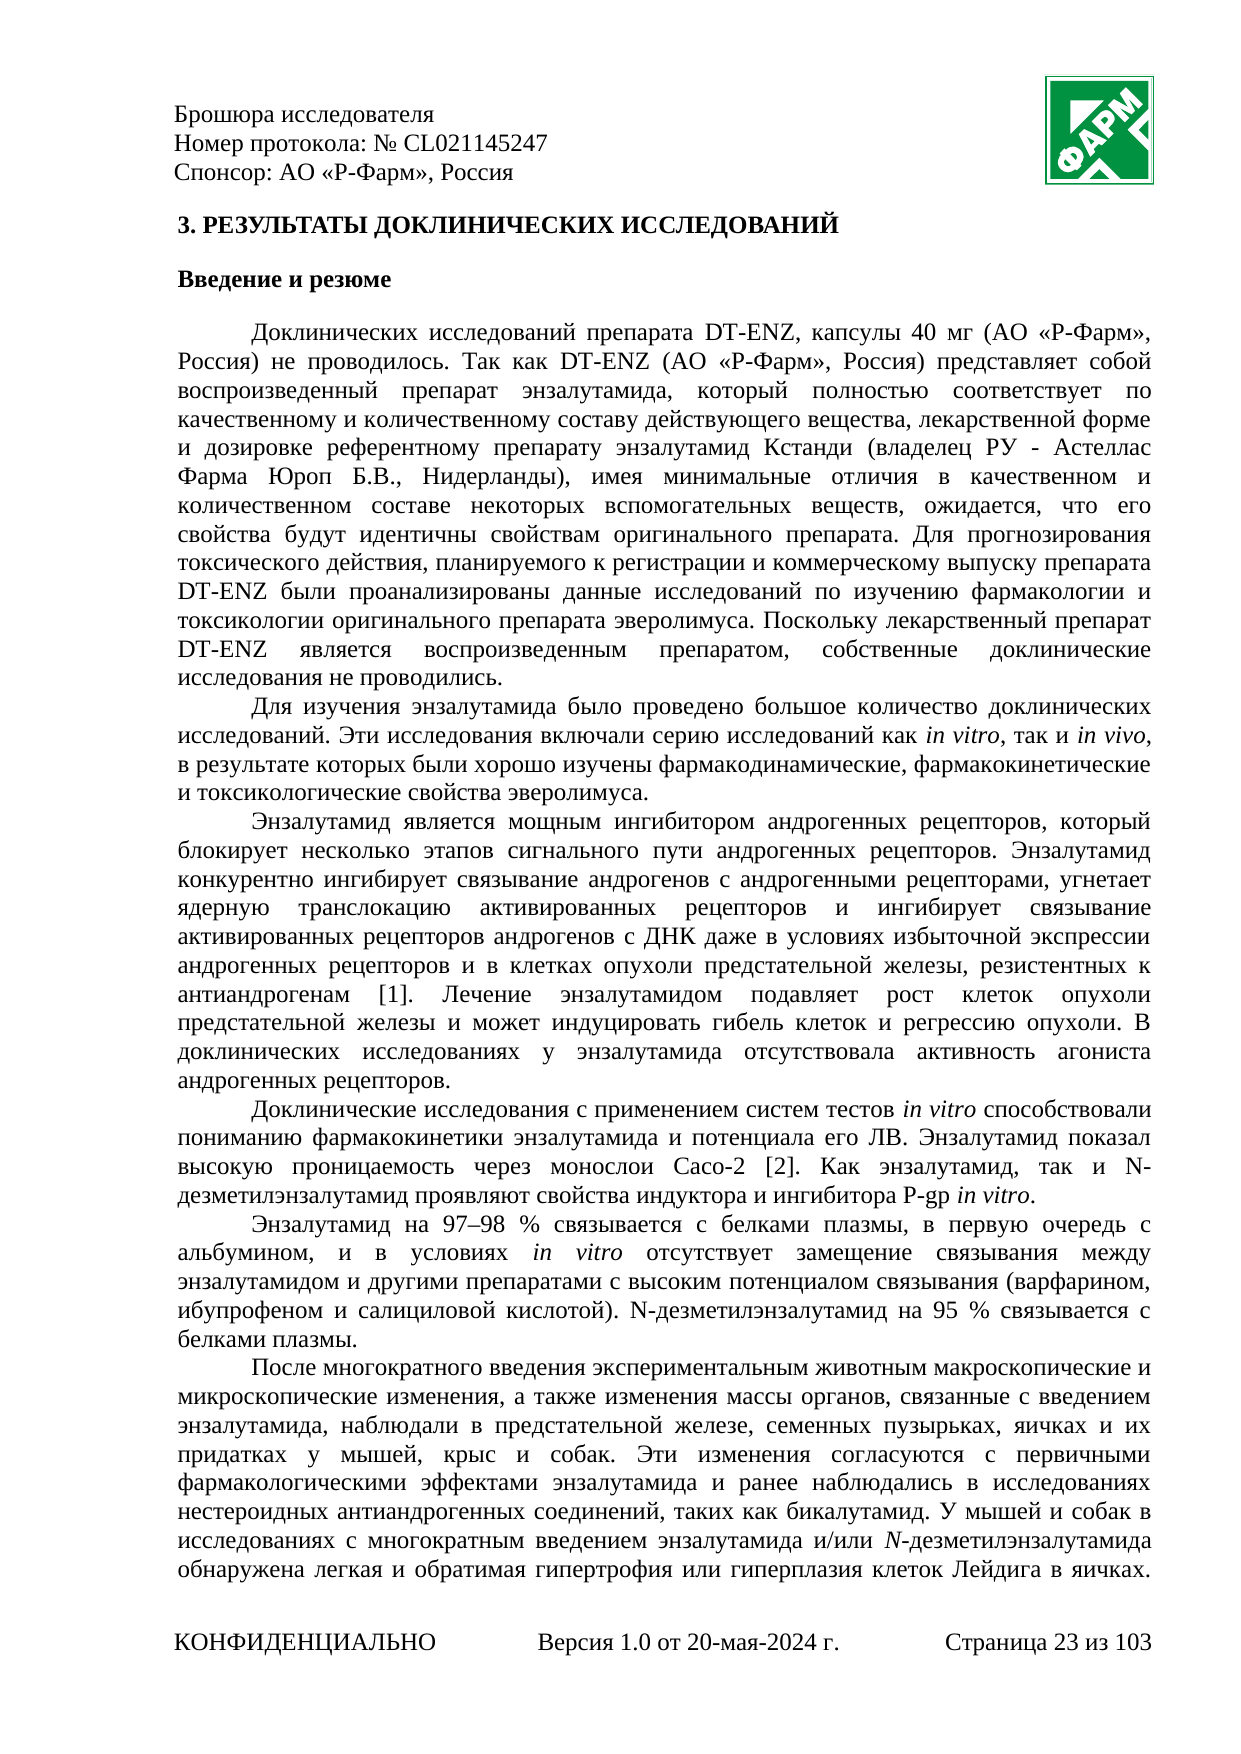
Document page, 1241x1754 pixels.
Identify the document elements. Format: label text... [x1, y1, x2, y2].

text Для изучения энзалутамида было проведено большое количество доклинических исследований. Эти исследования включали серию исследований как in vitro, так и in vivo, в результате которых были хорошо изучены фармакодинамические, фармакокинетические и токсикологические свойства эверолимуса. [177, 691, 1152, 806]
text Энзалутамид является мощным ингибитором андрогенных рецепторов, который блокирует несколько этапов сигнального пути андрогенных рецепторов. Энзалутамид конкурентно ингибирует связывание андрогенов с андрогенными рецепторами, угнетает ядерную транслокацию активированных рецепторов и ингибирует связывание активированных рецепторов андрогенов с ДНК даже в условиях избыточной экспрессии андрогенных рецепторов и в клетках опухоли предстательной железы, резистентных к антиандрогенам [1]. Лечение энзалутамидом подавляет рост клеток опухоли предстательной железы и может индуцировать гибель клеток и регрессию опухоли. В доклинических исследованиях у энзалутамида отсутствовала активность агониста андрогенных рецепторов. [177, 806, 1152, 1094]
text Энзалутамид на 97–98 % связывается с белками плазмы, в первую очередь с альбумином, и в условиях in vitro отсутствует замещение связывания между энзалутамидом и другими препаратами с высоким потенциалом связывания (варфарином, ибупрофеном и салициловой кислотой). N-дезметилэнзалутамид на 95 % связывается с белками плазмы. [177, 1209, 1152, 1352]
text Доклинические исследования с применением систем тестов in vitro способствовали пониманию фармакокинетики энзалутамида и потенциала его ЛВ. Энзалутамид показал высокую проницаемость через монослои Caco-2 [2]. Как энзалутамид, так и N-дезметилэнзалутамид проявляют свойства индуктора и ингибитора Р-gp in vitro. [177, 1094, 1152, 1209]
subtitle Введение и резюме [177, 264, 1152, 292]
text Доклинических исследований препарата DT-ENZ, капсулы 40 мг (АО «Р-Фарм», Россия) не проводилось. Так как DT-ENZ (АО «Р-Фарм», Россия) представляет собой воспроизведенный препарат энзалутамида, который полностью соответствует по качественному и количественному составу действующего вещества, лекарственной форме и дозировке референтному препарату энзалутамид Кстанди (владелец РУ - Астеллас Фарма Юроп Б.В., Нидерланды), имея минимальные отличия в качественном и количественном составе некоторых вспомогательных веществ, ожидается, что его свойства будут идентичны свойствам оригинального препарата. Для прогнозирования токсического действия, планируемого к регистрации и коммерческому выпуску препарата DT-ENZ были проанализированы данные исследований по изучению фармакологии и токсикологии оригинального препарата эверолимуса. Поскольку лекарственный препарат DT-ENZ является воспроизведенным препаратом, собственные доклинические исследования не проводились. [177, 317, 1152, 691]
subtitle 3. РЕЗУЛЬТАТЫ ДОКЛИНИЧЕСКИХ ИССЛЕДОВАНИЙ [177, 210, 1152, 239]
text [177, 1352, 1152, 1582]
